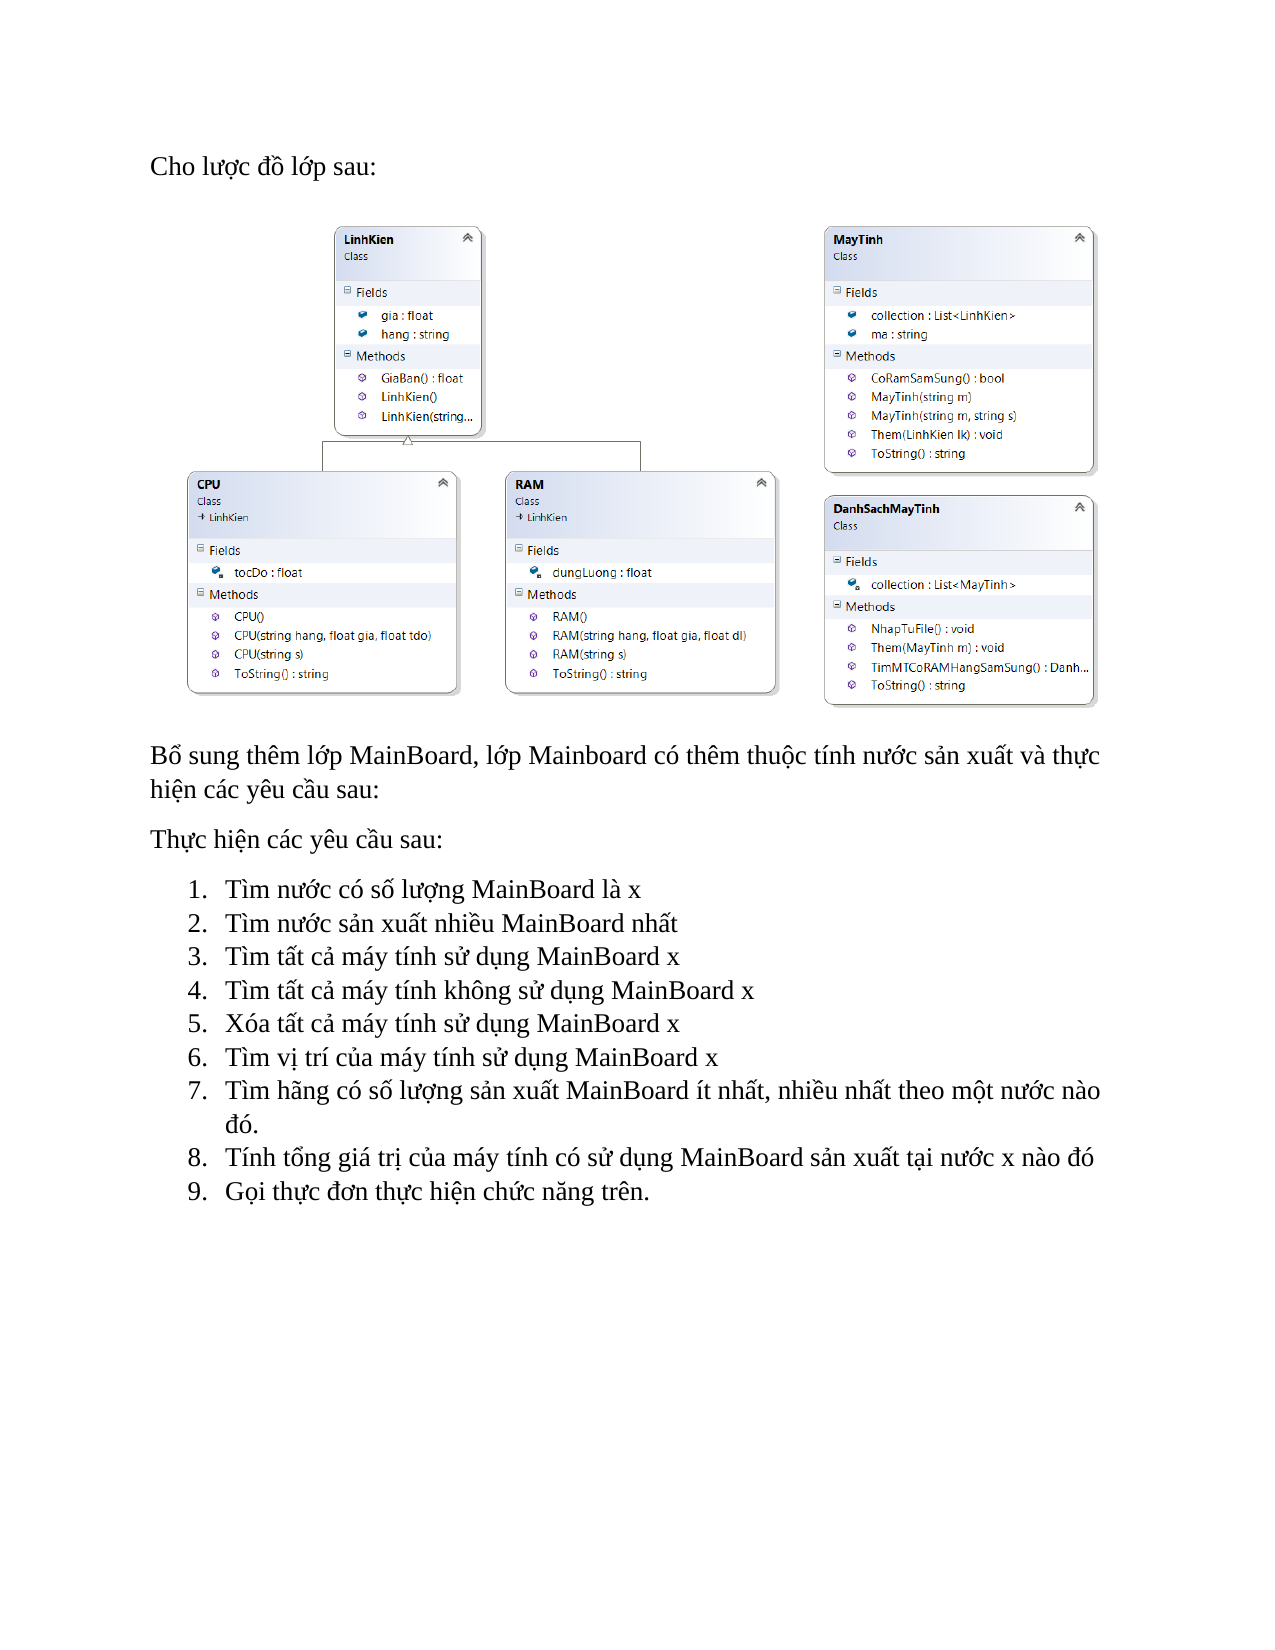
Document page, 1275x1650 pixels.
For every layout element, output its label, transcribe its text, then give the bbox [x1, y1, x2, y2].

picture [150, 200, 1125, 721]
list Xóa tất cả máy tính sử dụng MainBoard x [187, 1007, 1125, 1038]
list Tìm tất cả máy tính không sử dụng MainBoard x [187, 974, 1125, 1005]
list Tìm nước có số lượng MainBoard là x [187, 873, 1125, 904]
list Tìm tất cả máy tính sử dụng MainBoard x [187, 940, 1125, 971]
list Tìm nước sản xuất nhiều MainBoard nhất [187, 907, 1125, 938]
text Bổ sung thêm lớp MainBoard, lớp Mainboard có thêm thuộc tính nước sản xuất và thực hiện các yêu cầu sau: [150, 739, 1125, 804]
list Tính tổng giá trị của máy tính có sử dụng MainBoard sản xuất tại nước x nào đó [187, 1141, 1125, 1173]
text Thực hiện các yêu cầu sau: [150, 823, 1125, 854]
list Gọi thực đơn thực hiện chức năng trên. [187, 1175, 1125, 1206]
list Tìm vị trí của máy tính sử dụng MainBoard x [187, 1041, 1125, 1072]
list Tìm hãng có số lượng sản xuất MainBoard ít nhất, nhiều nhất theo một nước nào đó. [187, 1074, 1125, 1139]
text Cho lược đồ lớp sau: [150, 150, 1125, 181]
